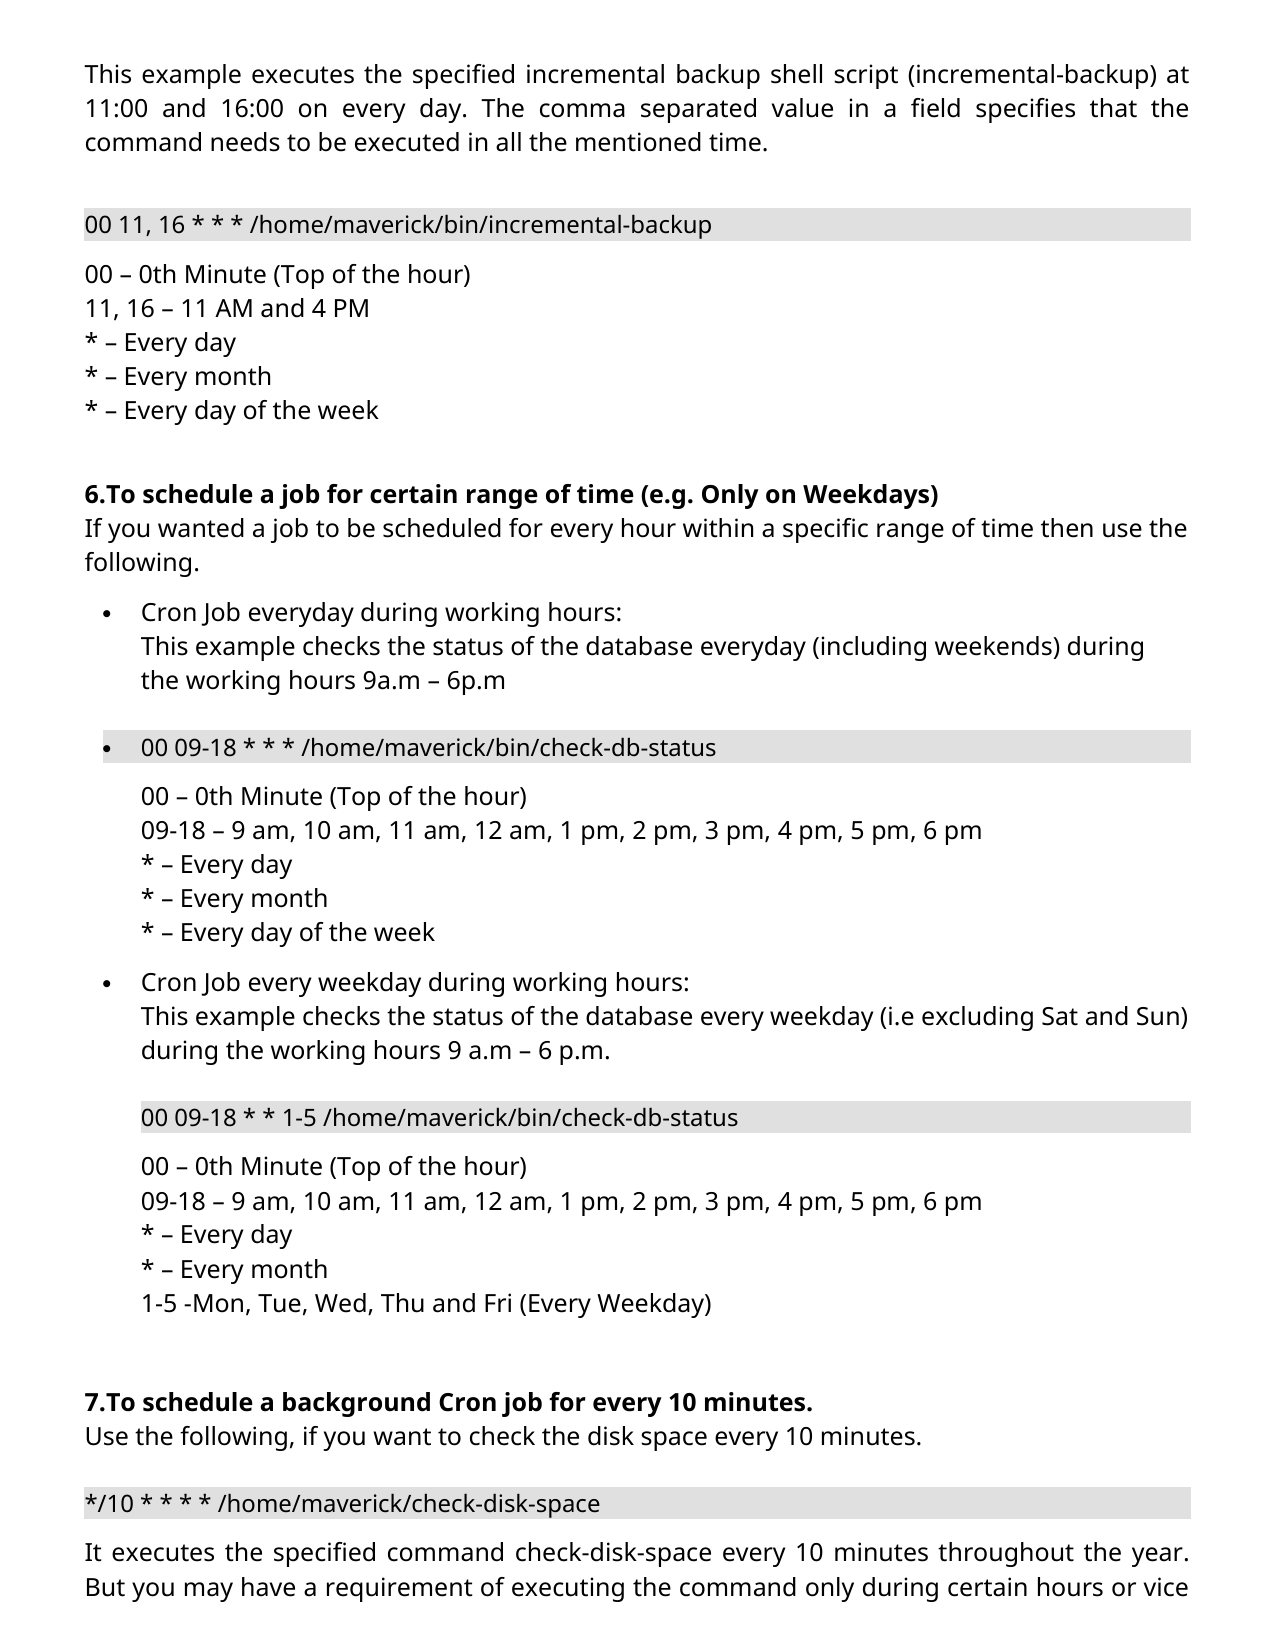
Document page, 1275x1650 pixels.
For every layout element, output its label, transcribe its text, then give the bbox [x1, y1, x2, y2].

list 00 09-18 * * * /home/maverick/bin/check-db-status [103, 730, 1191, 763]
text */10 * * * * /home/maverick/check-disk-space [84, 1487, 1191, 1519]
list Cron Job every weekday during working hours: This example checks the status of the database every weekday (i.e excluding Sat and Sun) during the working hours 9 a.m – 6 p.m. [103, 964, 1191, 1067]
text 6.To schedule a job for certain range of time (e.g. Only on Weekdays) [84, 476, 1191, 510]
text 00 – 0th Minute (Top of the hour) 09-18 – 9 am, 10 am, 11 am, 12 am, 1 pm, 2 pm, 3 pm, 4 pm, 5 pm, 6 pm * – Every day * – Every month 1-5 -Mon, Tue, Wed, Thu and Fri (Every Weekday) [141, 1149, 1191, 1319]
text 00 09-18 * * 1-5 /home/maverick/bin/check-db-status [141, 1101, 1191, 1133]
text 00 – 0th Minute (Top of the hour) 11, 16 – 11 AM and 4 PM * – Every day * – Every month * – Every day of the week [84, 256, 1191, 427]
list Cron Job everyday during working hours: This example checks the status of the database everyday (including weekends) during the working hours 9a.m – 6p.m [103, 594, 1191, 696]
text 00 – 0th Minute (Top of the hour) 09-18 – 9 am, 10 am, 11 am, 12 am, 1 pm, 2 pm, 3 pm, 4 pm, 5 pm, 6 pm * – Every day * – Every month * – Every day of the week [141, 779, 1191, 949]
text 7.To schedule a background Cron job for every 10 minutes. Use the following, if you want to check the disk space every 10 minutes. [84, 1385, 1191, 1453]
text 00 11, 16 * * * /home/maverick/bin/incremental-backup [84, 208, 1191, 241]
text If you wanted a job to be scheduled for every hour within a specific range of time then use the following. [84, 510, 1191, 578]
text This example executes the specified incremental backup shell script (incremental-backup) at 11:00 and 16:00 on every day. The comma separated value in a field specifies that the command needs to be executed in all the mentioned time. [84, 56, 1191, 158]
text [84, 1535, 1191, 1603]
